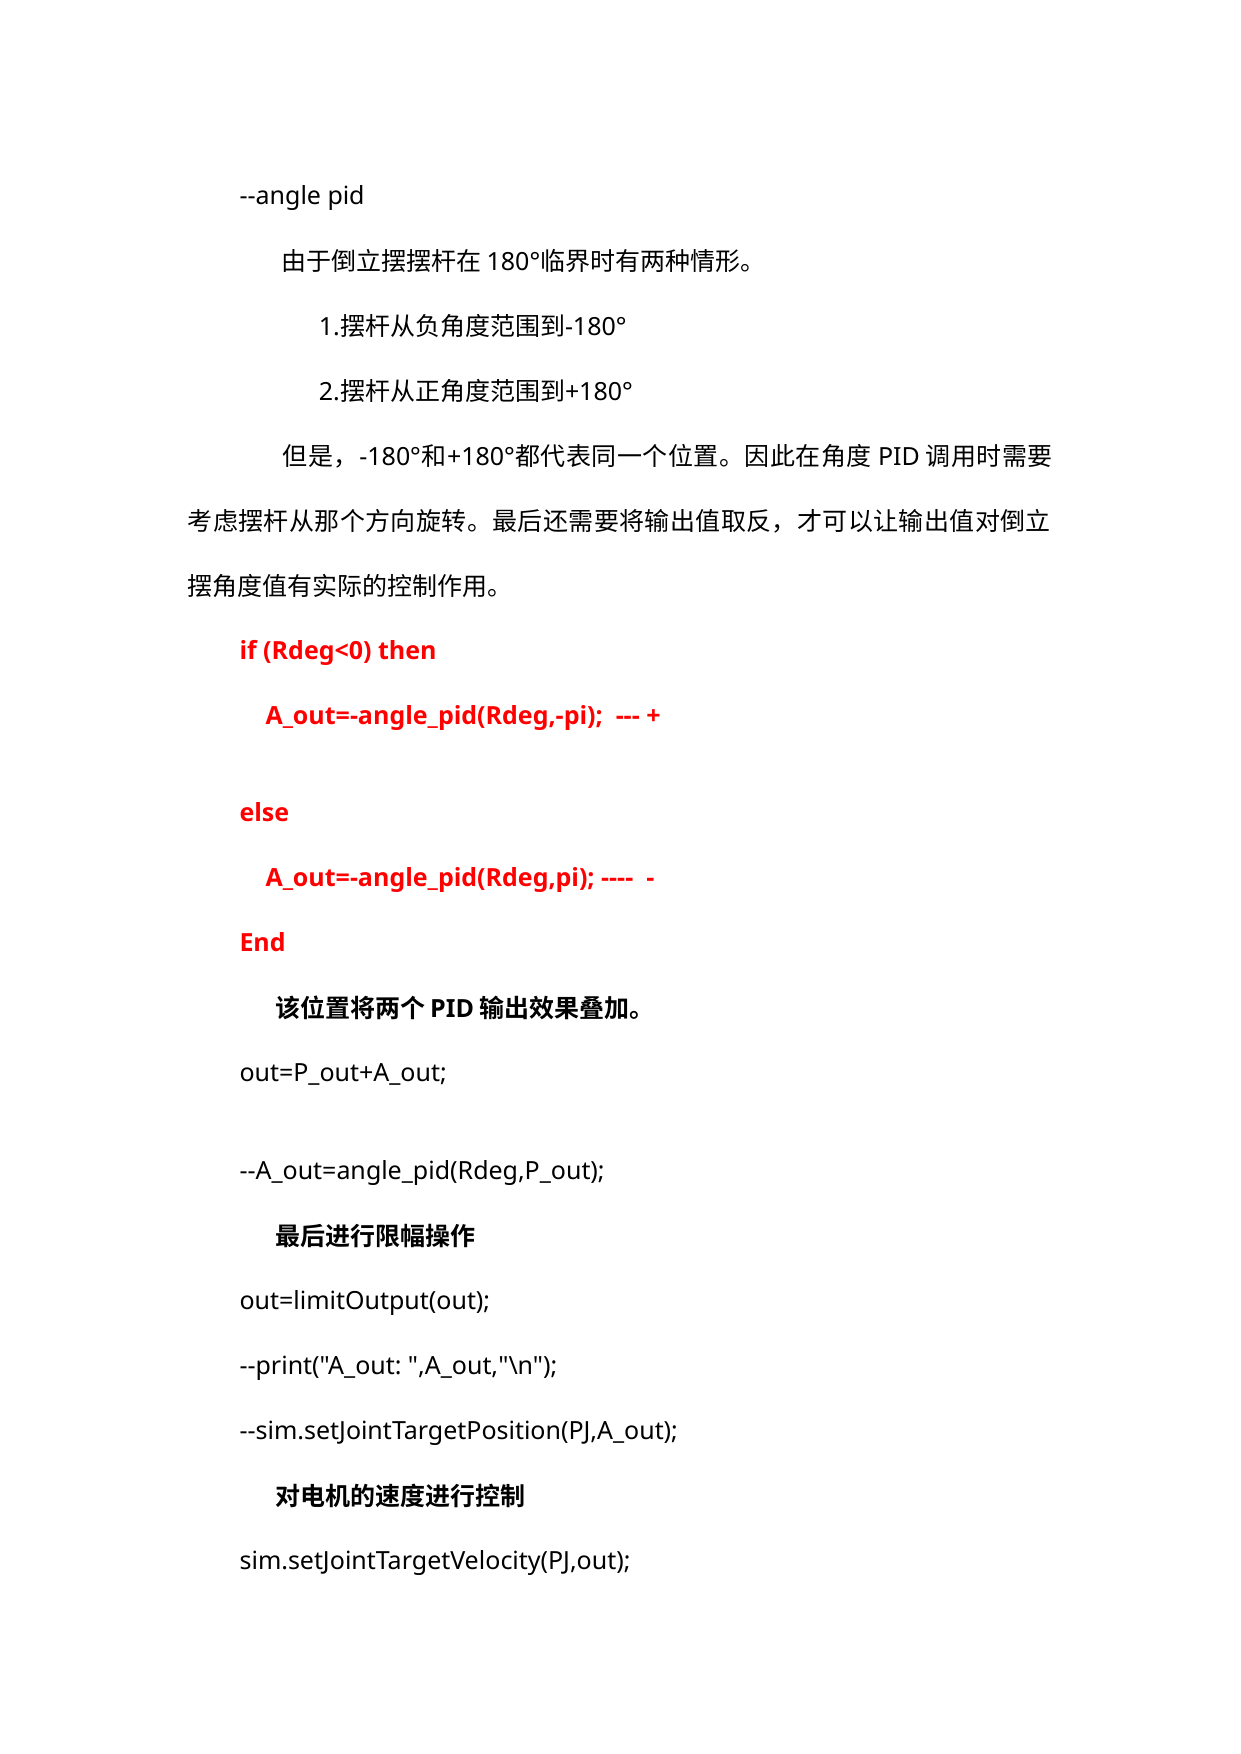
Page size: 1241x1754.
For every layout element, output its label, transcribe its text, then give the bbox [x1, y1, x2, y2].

text 2.摆杆从正角度范围到+180° [187, 357, 1053, 422]
text else [187, 779, 1053, 844]
text A_out=-angle_pid(Rdeg,-pi); --- + [187, 682, 1053, 747]
text A_out=-angle_pid(Rdeg,pi); ---- - [187, 844, 1053, 909]
text 最后进行限幅操作 [187, 1202, 1053, 1267]
text 该位置将两个PID输出效果叠加。 [187, 974, 1053, 1039]
text 但是，-180°和+180°都代表同一个位置。因此在角度PID调用时需要考虑摆杆从那个方向旋转。最后还需要将输出值取反，才可以让输出值对倒立摆角度值有实际的控制作用。 [187, 422, 1053, 617]
text if (Rdeg<0) then [187, 617, 1053, 682]
text 由于倒立摆摆杆在180°临界时有两种情形。 [187, 227, 1053, 292]
text out=limitOutput(out); [187, 1267, 1053, 1332]
text sim.setJointTargetVelocity(PJ,out); [187, 1527, 1053, 1592]
text out=P_out+A_out; [187, 1039, 1053, 1104]
text 1.摆杆从负角度范围到-180° [187, 292, 1053, 357]
text 对电机的速度进行控制 [187, 1462, 1053, 1527]
text --sim.setJointTargetPosition(PJ,A_out); [187, 1397, 1053, 1462]
text --angle pid [187, 162, 1053, 227]
text End [187, 909, 1053, 974]
text --A_out=angle_pid(Rdeg,P_out); [187, 1137, 1053, 1202]
text --print("A_out: ",A_out,"\n"); [187, 1332, 1053, 1397]
